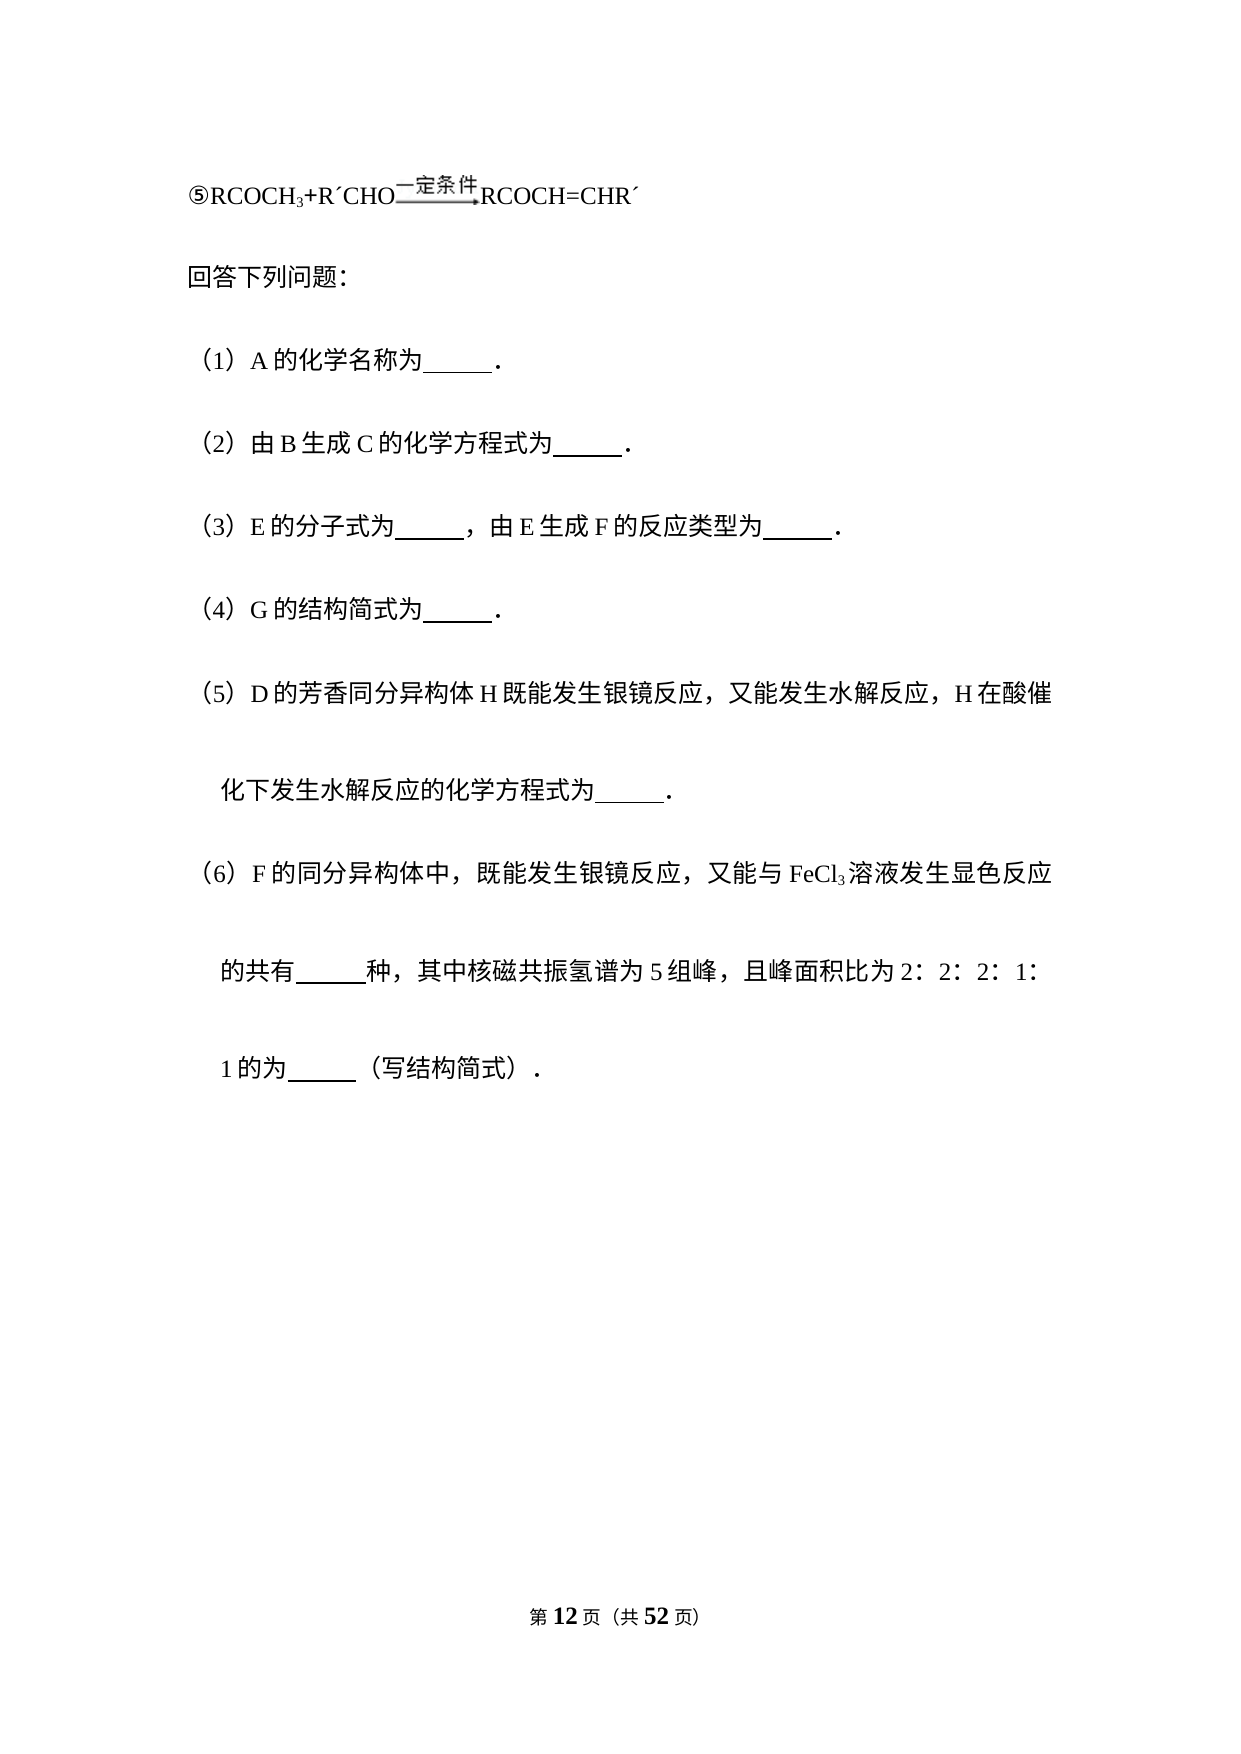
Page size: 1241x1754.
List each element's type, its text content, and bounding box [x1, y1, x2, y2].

picture [395, 175, 480, 205]
text （5）D的芳香同分异构体H既能发生银镜反应，又能发生水解反应，H在酸催化下发生水解反应的化学方程式为 ． [187, 659, 1053, 821]
text （6）F的同分异构体中，既能发生银镜反应，又能与FeCl3溶液发生显色反应的共有 种，其中核磁共振氢谱为5组峰，且峰面积比为2：2：2：1：1的为 （写结构简式）． [187, 839, 1053, 1099]
text 回答下列问题： [187, 243, 1053, 308]
text （1）A的化学名称为 ． [187, 326, 1053, 391]
text ⑤RCOCH3+RˊCHORCOCH=CHRˊ [187, 161, 1053, 226]
text （2）由B生成C的化学方程式为 ． [187, 409, 1053, 474]
text （3）E的分子式为 ，由E生成F的反应类型为 ． [187, 492, 1053, 557]
text （4）G的结构简式为 ． [187, 576, 1053, 641]
